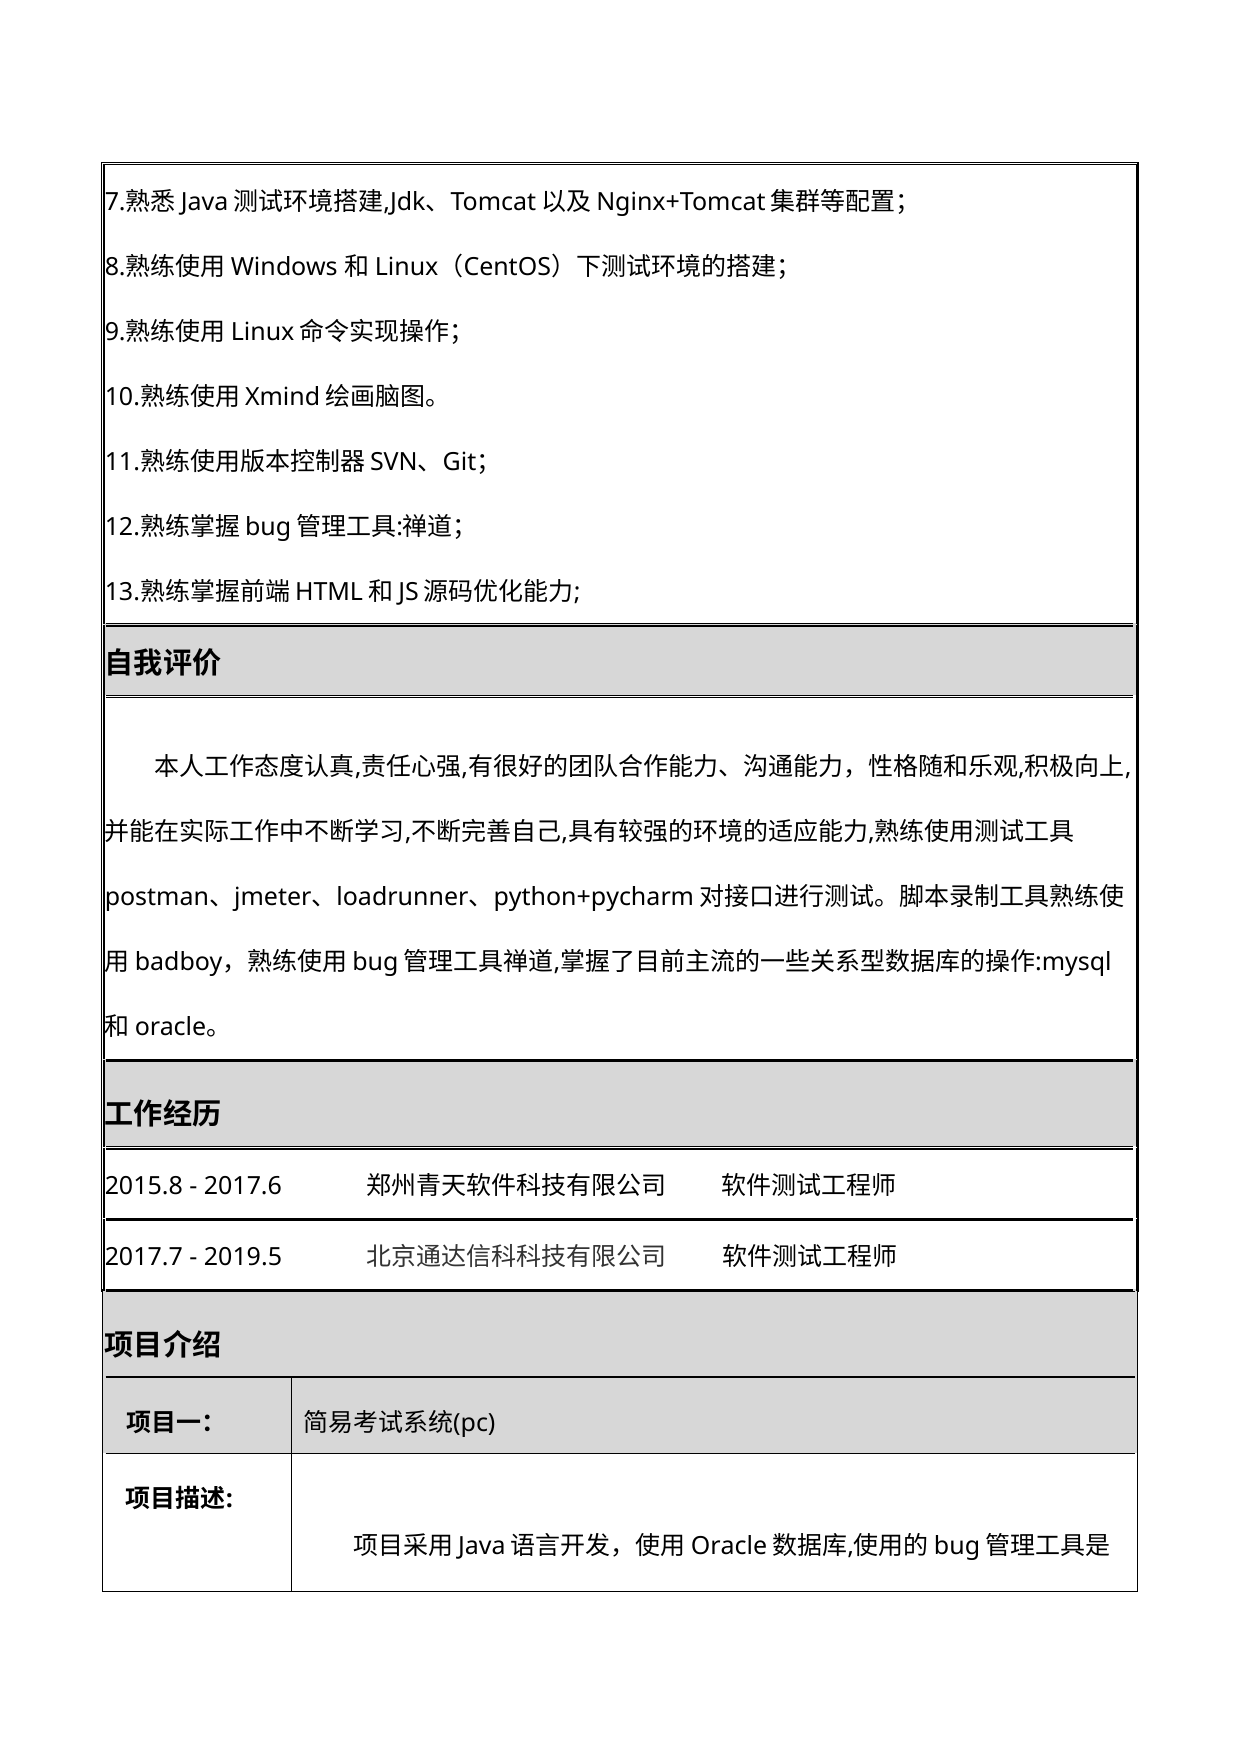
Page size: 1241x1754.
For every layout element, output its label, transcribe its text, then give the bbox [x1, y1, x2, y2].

table_cell 2015.8 - 2017.6 郑州青天软件科技有限公司 软件测试工程师 [105, 1146, 1136, 1217]
table_cell 项目描述: [103, 1453, 291, 1591]
table_cell 自我评价 [103, 623, 1137, 695]
table_cell 简易考试系统(pc) [292, 1376, 1137, 1453]
table_cell 项目一： [103, 1376, 291, 1453]
table_cell 2017.7 - 2019.5 北京通达信科科技有限公司 软件测试工程师 [103, 1218, 1137, 1289]
table_cell 项目介绍 [103, 1289, 1137, 1376]
table_cell 工作经历 [103, 1059, 1137, 1146]
table_cell 本人工作态度认真,责任心强,有很好的团队合作能力、沟通能力，性格随和乐观,积极向上, 并能在实际工作中不断学习,不断完善自己,具有较强的环境的适应能力,熟练使用测试工具postman、jmeter、loadrunner、python+pycharm对接口进行测试。脚本录制工具熟练使用badboy，熟练使用bug管理工具禅道,掌握了目前主流的一些关系型数据库的操作:mysql和oracle。 [105, 695, 1136, 1058]
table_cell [105, 165, 1136, 623]
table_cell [292, 1453, 1137, 1591]
